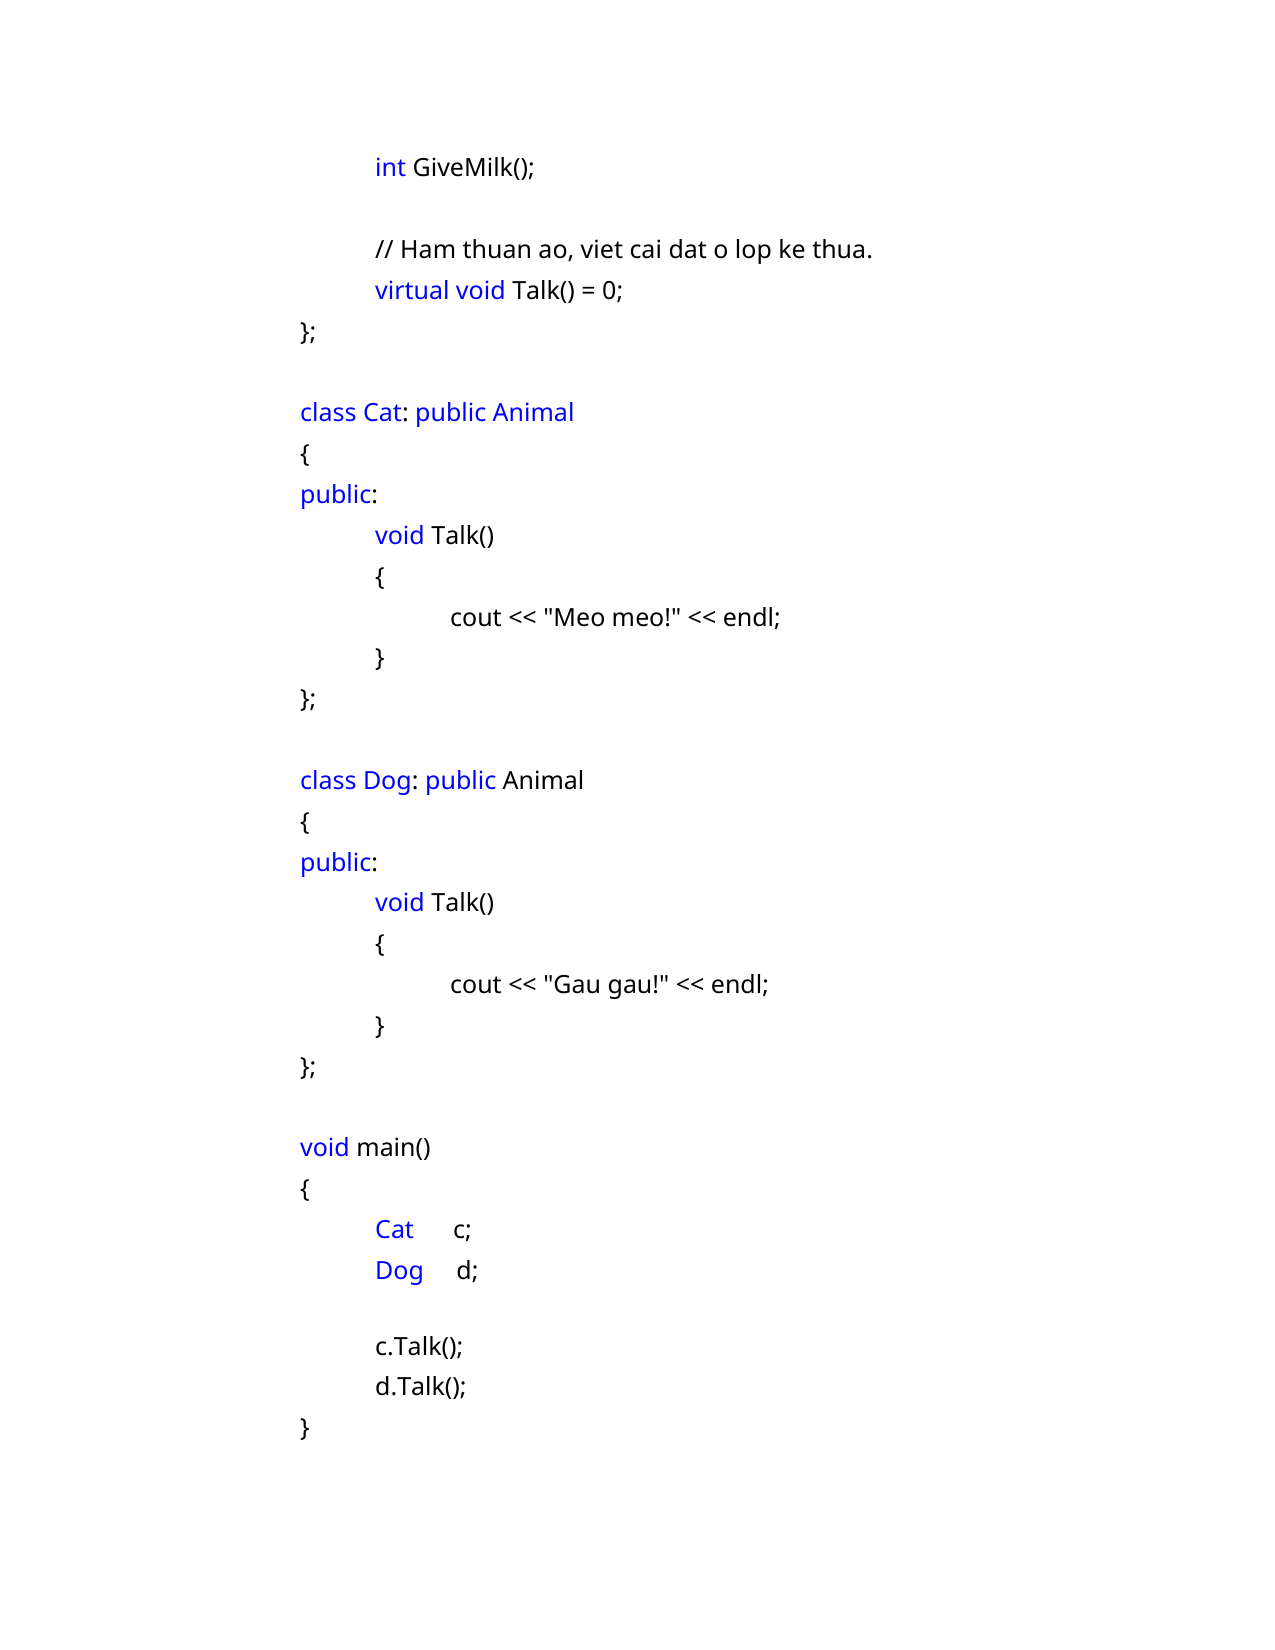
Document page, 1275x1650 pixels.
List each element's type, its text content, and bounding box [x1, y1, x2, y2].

list }; [300, 313, 1125, 347]
list { [300, 558, 1125, 592]
list void main() [300, 1130, 1125, 1164]
list public: [300, 844, 1125, 878]
list c.Talk(); [300, 1328, 1125, 1362]
list }; [300, 1048, 1125, 1082]
list public: [300, 477, 1125, 511]
list { [300, 803, 1125, 837]
list { [300, 436, 1125, 470]
list // Ham thuan ao, viet cai dat o lop ke thua. [300, 232, 1125, 266]
list virtual void Talk() = 0; [300, 272, 1125, 307]
list } [300, 1007, 1125, 1042]
list cout << "Meo meo!" << endl; [300, 599, 1125, 633]
list class Dog: public Animal [300, 762, 1125, 797]
list cout << "Gau gau!" << endl; [300, 967, 1125, 1001]
list class Cat: public Animal [300, 395, 1125, 429]
list }; [300, 681, 1125, 715]
list Cat c; [300, 1212, 1125, 1246]
list void Talk() [300, 517, 1125, 552]
list int GiveMilk(); [300, 150, 1125, 184]
list } [300, 1410, 1125, 1444]
list } [300, 640, 1125, 674]
list void Talk() [300, 885, 1125, 919]
list d.Talk(); [300, 1369, 1125, 1403]
list { [300, 1171, 1125, 1205]
list Dog d; [300, 1252, 1125, 1287]
list { [300, 926, 1125, 960]
